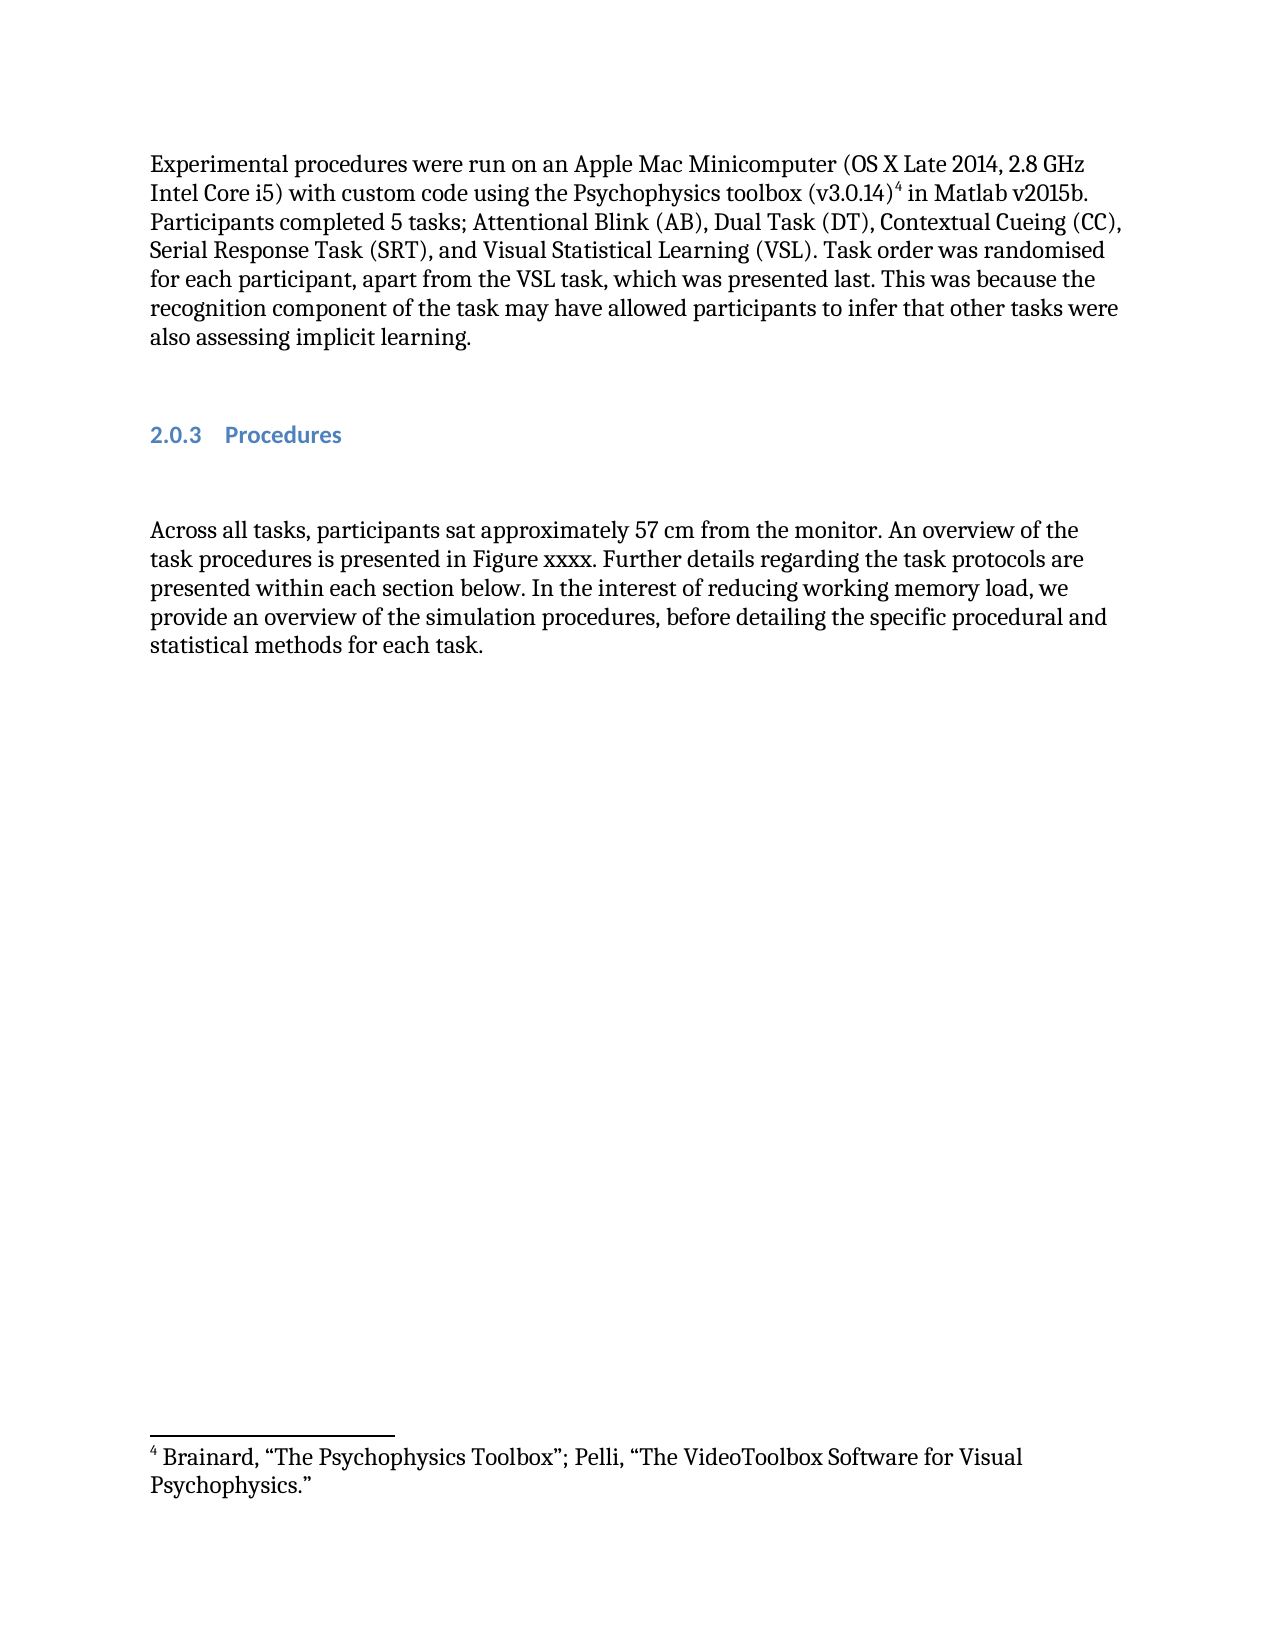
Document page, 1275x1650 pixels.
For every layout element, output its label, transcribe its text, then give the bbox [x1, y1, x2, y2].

text Across all tasks, participants sat approximately 57 cm from the monitor. An overview of the task procedures is presented in Figure xxxx. Further details regarding the task protocols are presented within each section below. In the interest of reducing working memory load, we provide an overview of the simulation procedures, before detailing the specific procedural and statistical methods for each task. [150, 516, 1125, 660]
text Experimental procedures were run on an Apple Mac Minicomputer (OS X Late 2014, 2.8 GHz Intel Core i5) with custom code using the Psychophysics toolbox (v3.0.14) in Matlab v2015b. Participants completed 5 tasks; Attentional Blink (AB), Dual Task (DT), Contextual Cueing (CC), Serial Response Task (SRT), and Visual Statistical Learning (VSL). Task order was randomised for each participant, apart from the VSL task, which was presented last. This was because the recognition component of the task may have allowed participants to infer that other tasks were also assessing implicit learning. [150, 150, 1125, 351]
subtitle 2.0.3 Procedures [150, 419, 1125, 450]
